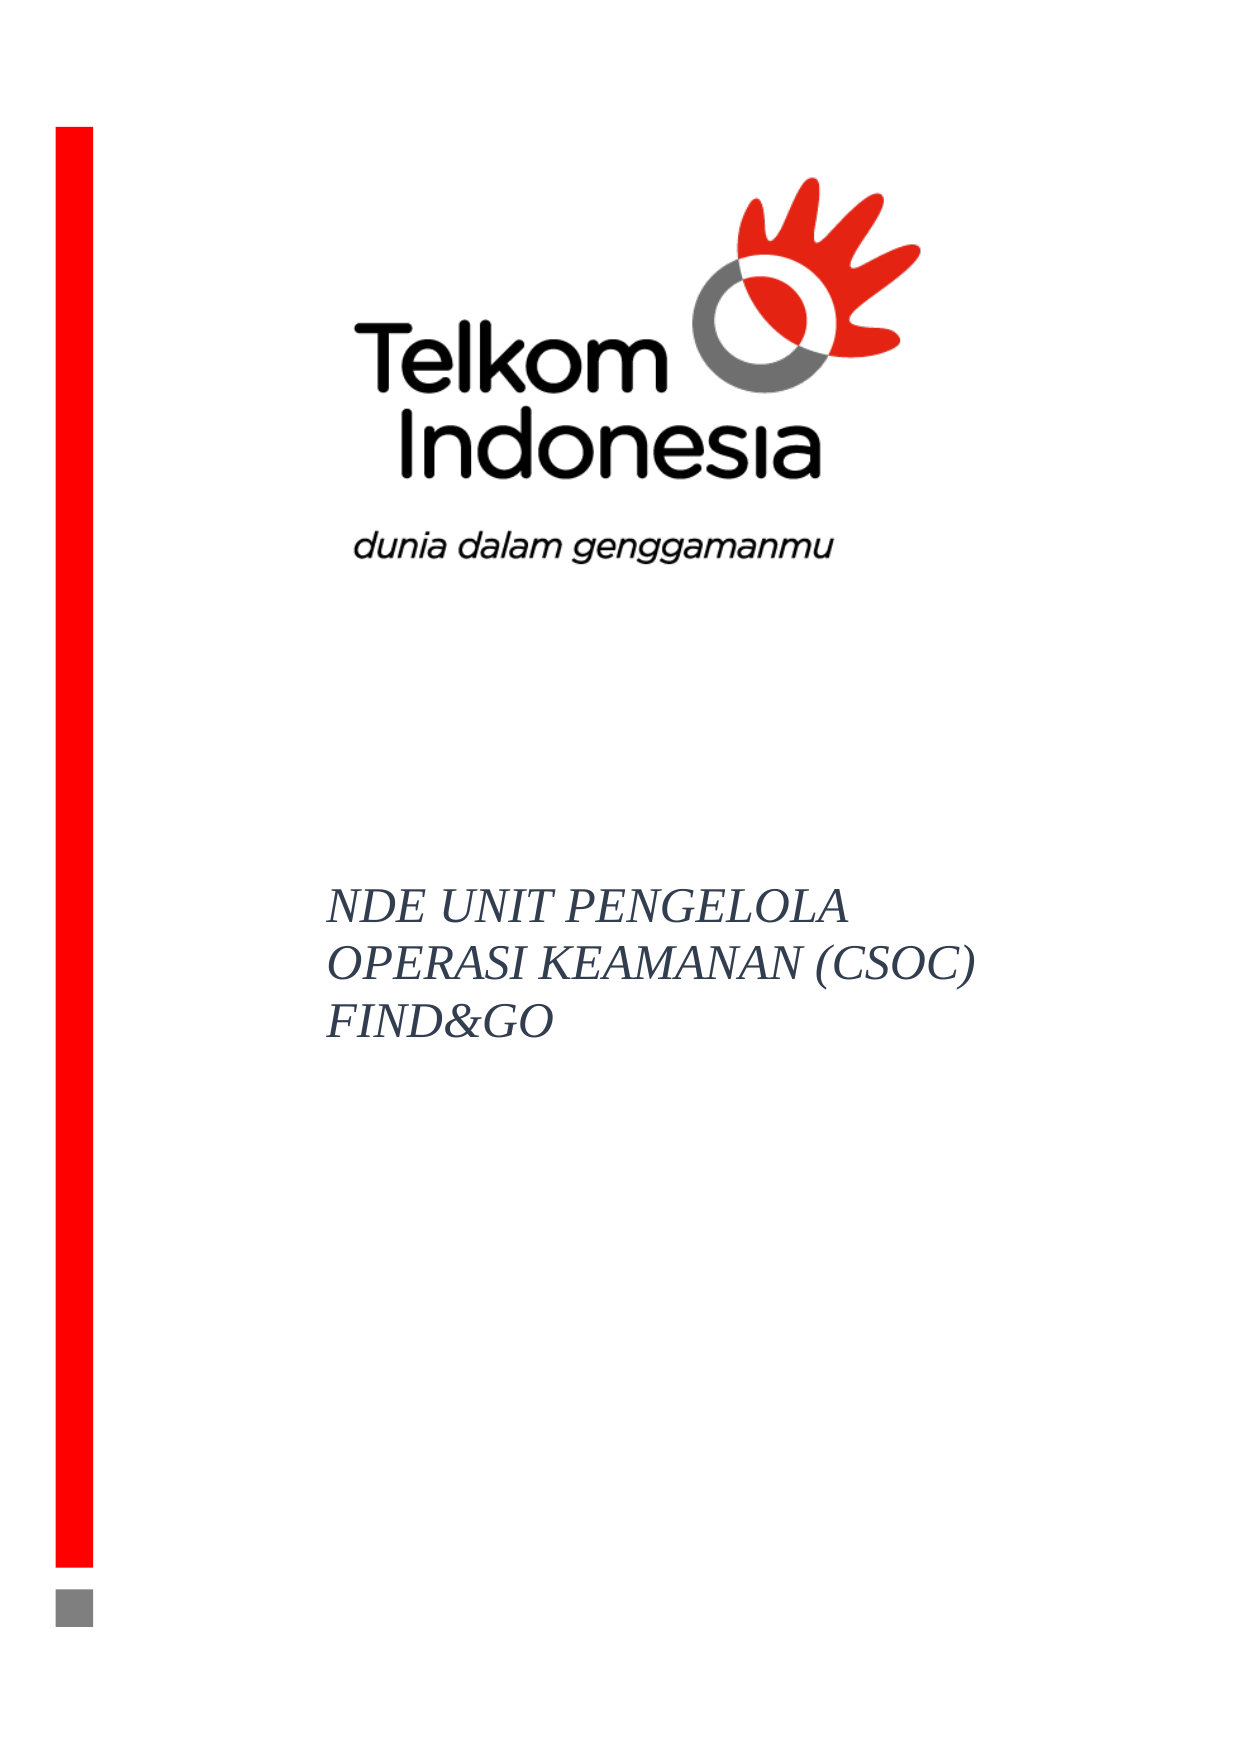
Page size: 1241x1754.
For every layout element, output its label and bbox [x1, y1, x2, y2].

picture [327, 150, 947, 592]
